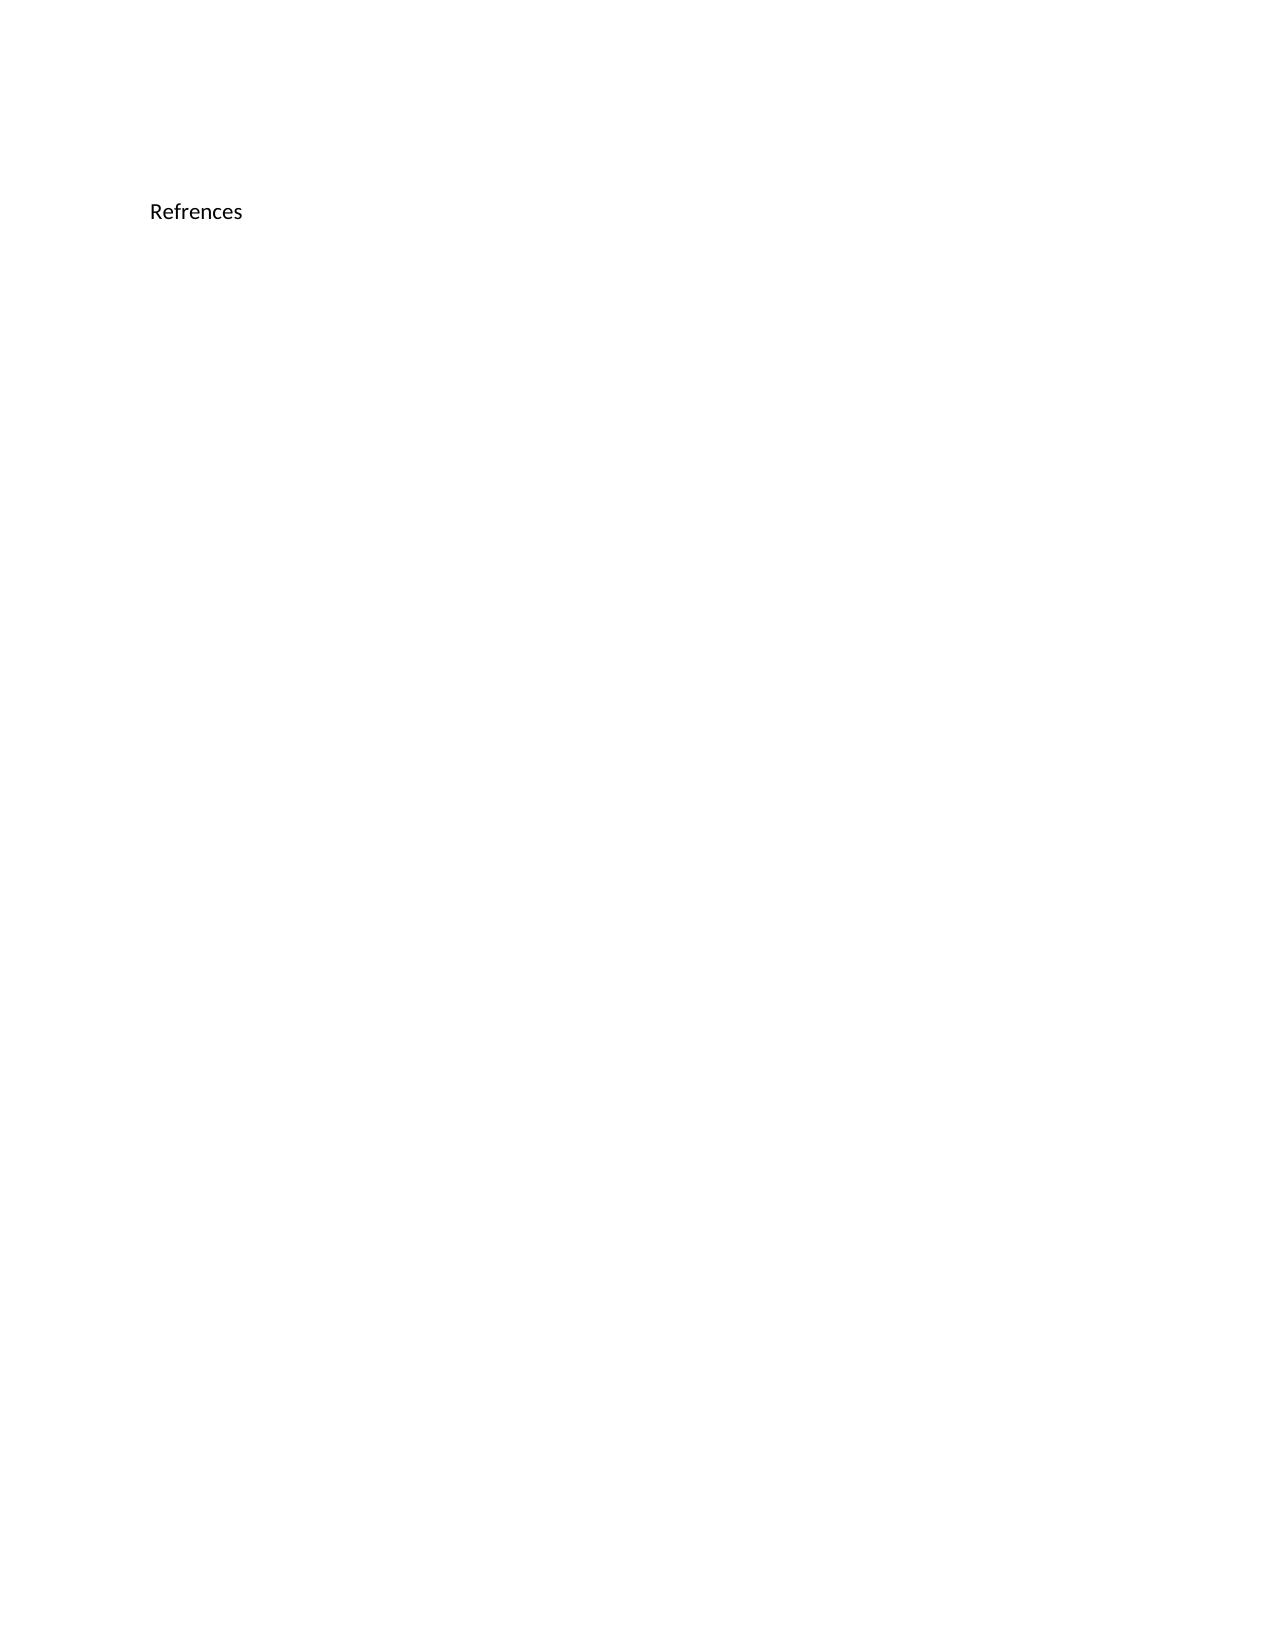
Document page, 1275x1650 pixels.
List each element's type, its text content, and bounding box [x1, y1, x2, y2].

text Refrences [150, 197, 1125, 225]
